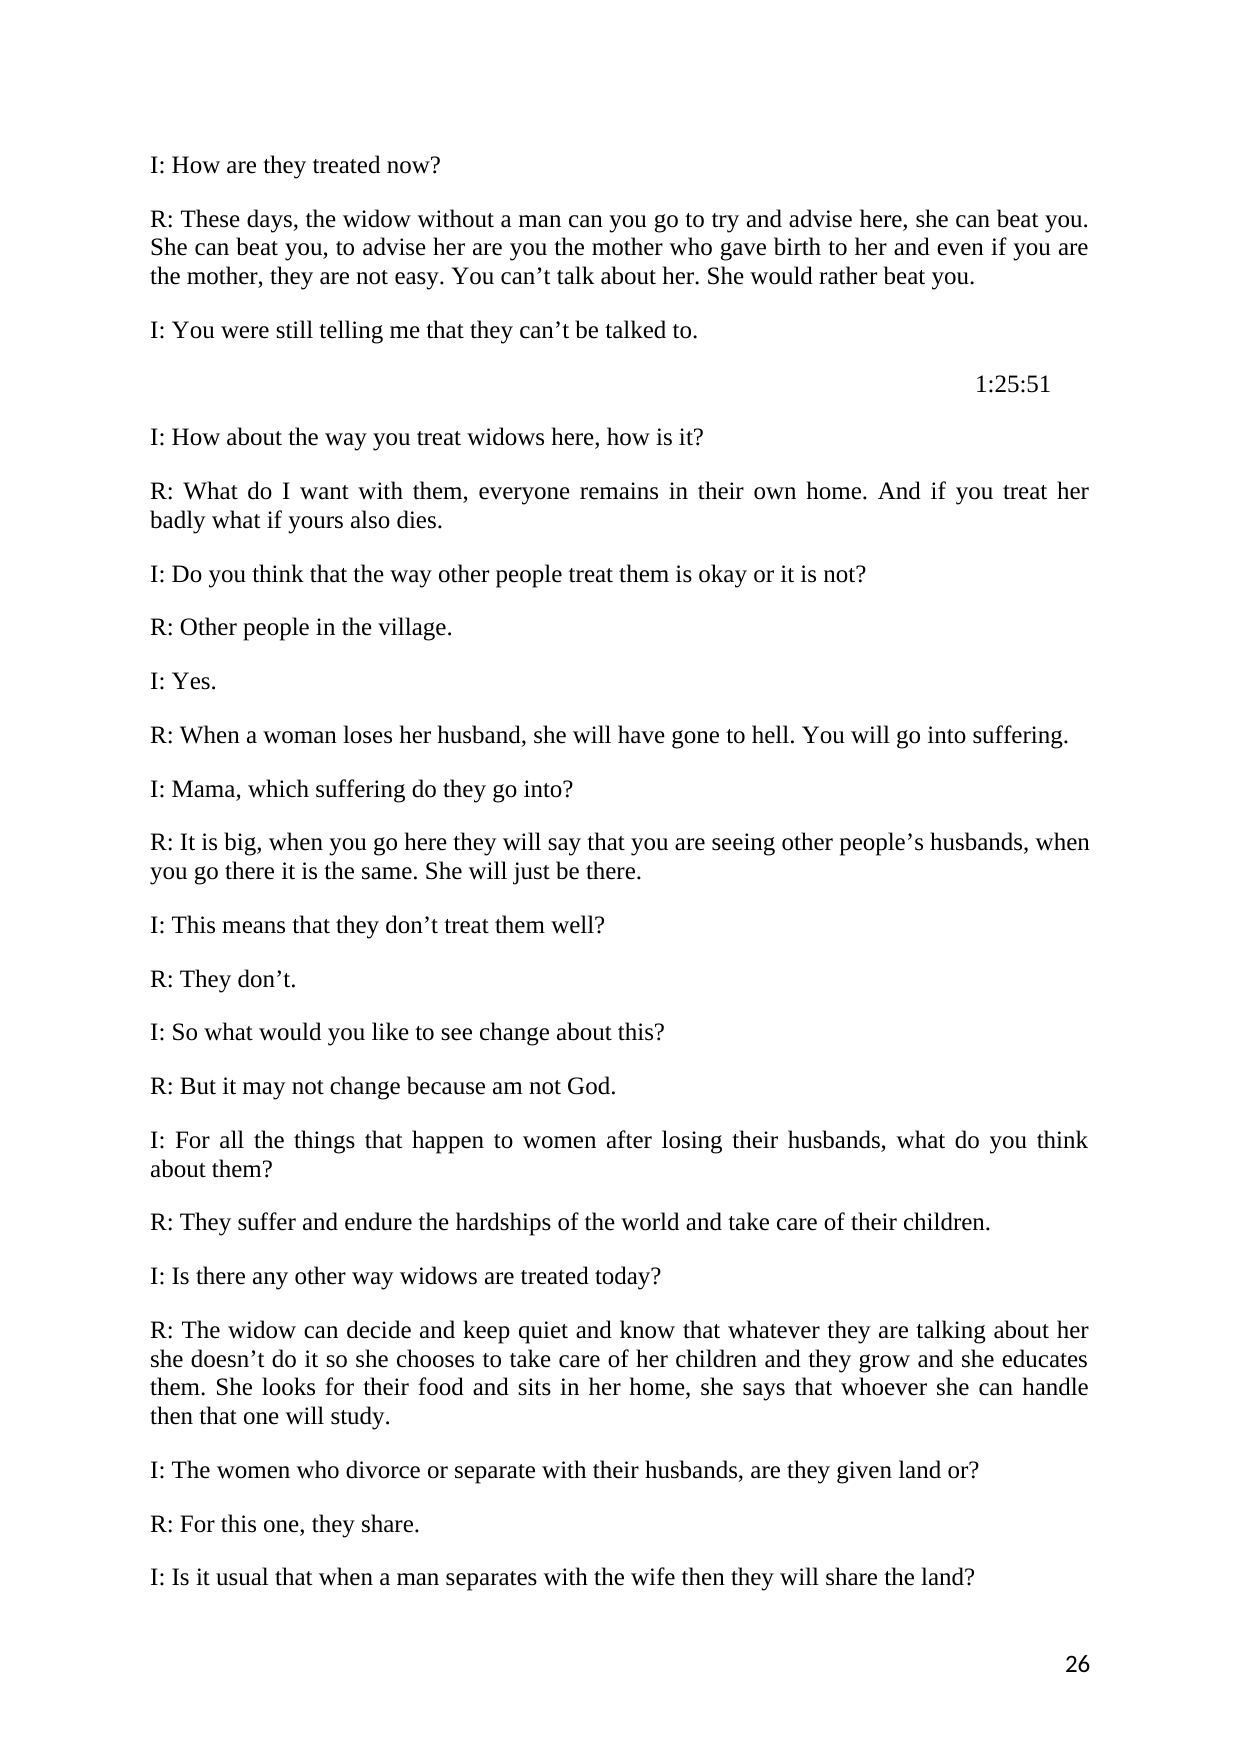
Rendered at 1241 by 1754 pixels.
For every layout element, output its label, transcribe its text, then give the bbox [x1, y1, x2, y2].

text R: For this one, they share. [150, 1509, 1090, 1537]
text I: You were still telling me that they can’t be talked to. [150, 315, 1090, 344]
text I: How are they treated now? [150, 150, 1090, 179]
text R: These days, the widow without a man can you go to try and advise here, she can beat you. She can beat you, to advise her are you the mother who gave birth to her and even if you are the mother, they are not easy. You can’t talk about her. She would rather beat you. [150, 204, 1090, 290]
text I: Do you think that the way other people treat them is okay or it is not? [150, 559, 1090, 587]
text I: Is it usual that when a man separates with the wife then they will share the land? [150, 1562, 1090, 1591]
text R: When a woman loses her husband, she will have gone to hell. You will go into suffering. [150, 720, 1090, 749]
text I: For all the things that happen to women after losing their husbands, what do you think about them? [150, 1125, 1090, 1182]
text I: So what would you like to see change about this? [150, 1017, 1090, 1046]
text R: Other people in the village. [150, 612, 1090, 641]
text R: The widow can decide and keep quiet and know that whatever they are talking about her she doesn’t do it so she chooses to take care of her children and they grow and she educates them. She looks for their food and sits in her home, she says that whoever she can handle then that one will study. [150, 1315, 1090, 1430]
text R: They suffer and endure the hardships of the world and take care of their children. [150, 1207, 1090, 1236]
text I: This means that they don’t treat them well? [150, 910, 1090, 939]
text R: But it may not change because am not God. [150, 1071, 1090, 1100]
text I: Yes. [150, 666, 1090, 695]
text I: Is there any other way widows are treated today? [150, 1261, 1090, 1290]
text R: They don’t. [150, 964, 1090, 992]
text 1:25:51 [900, 369, 1090, 397]
text I: How about the way you treat widows here, how is it? [150, 422, 1090, 451]
text I: The women who divorce or separate with their husbands, are they given land or? [150, 1455, 1090, 1484]
text R: What do I want with them, everyone remains in their own home. And if you treat her badly what if yours also dies. [150, 476, 1090, 534]
text R: It is big, when you go here they will say that you are seeing other people’s husbands, when you go there it is the same. She will just be there. [150, 827, 1090, 885]
text I: Mama, which suffering do they go into? [150, 774, 1090, 802]
